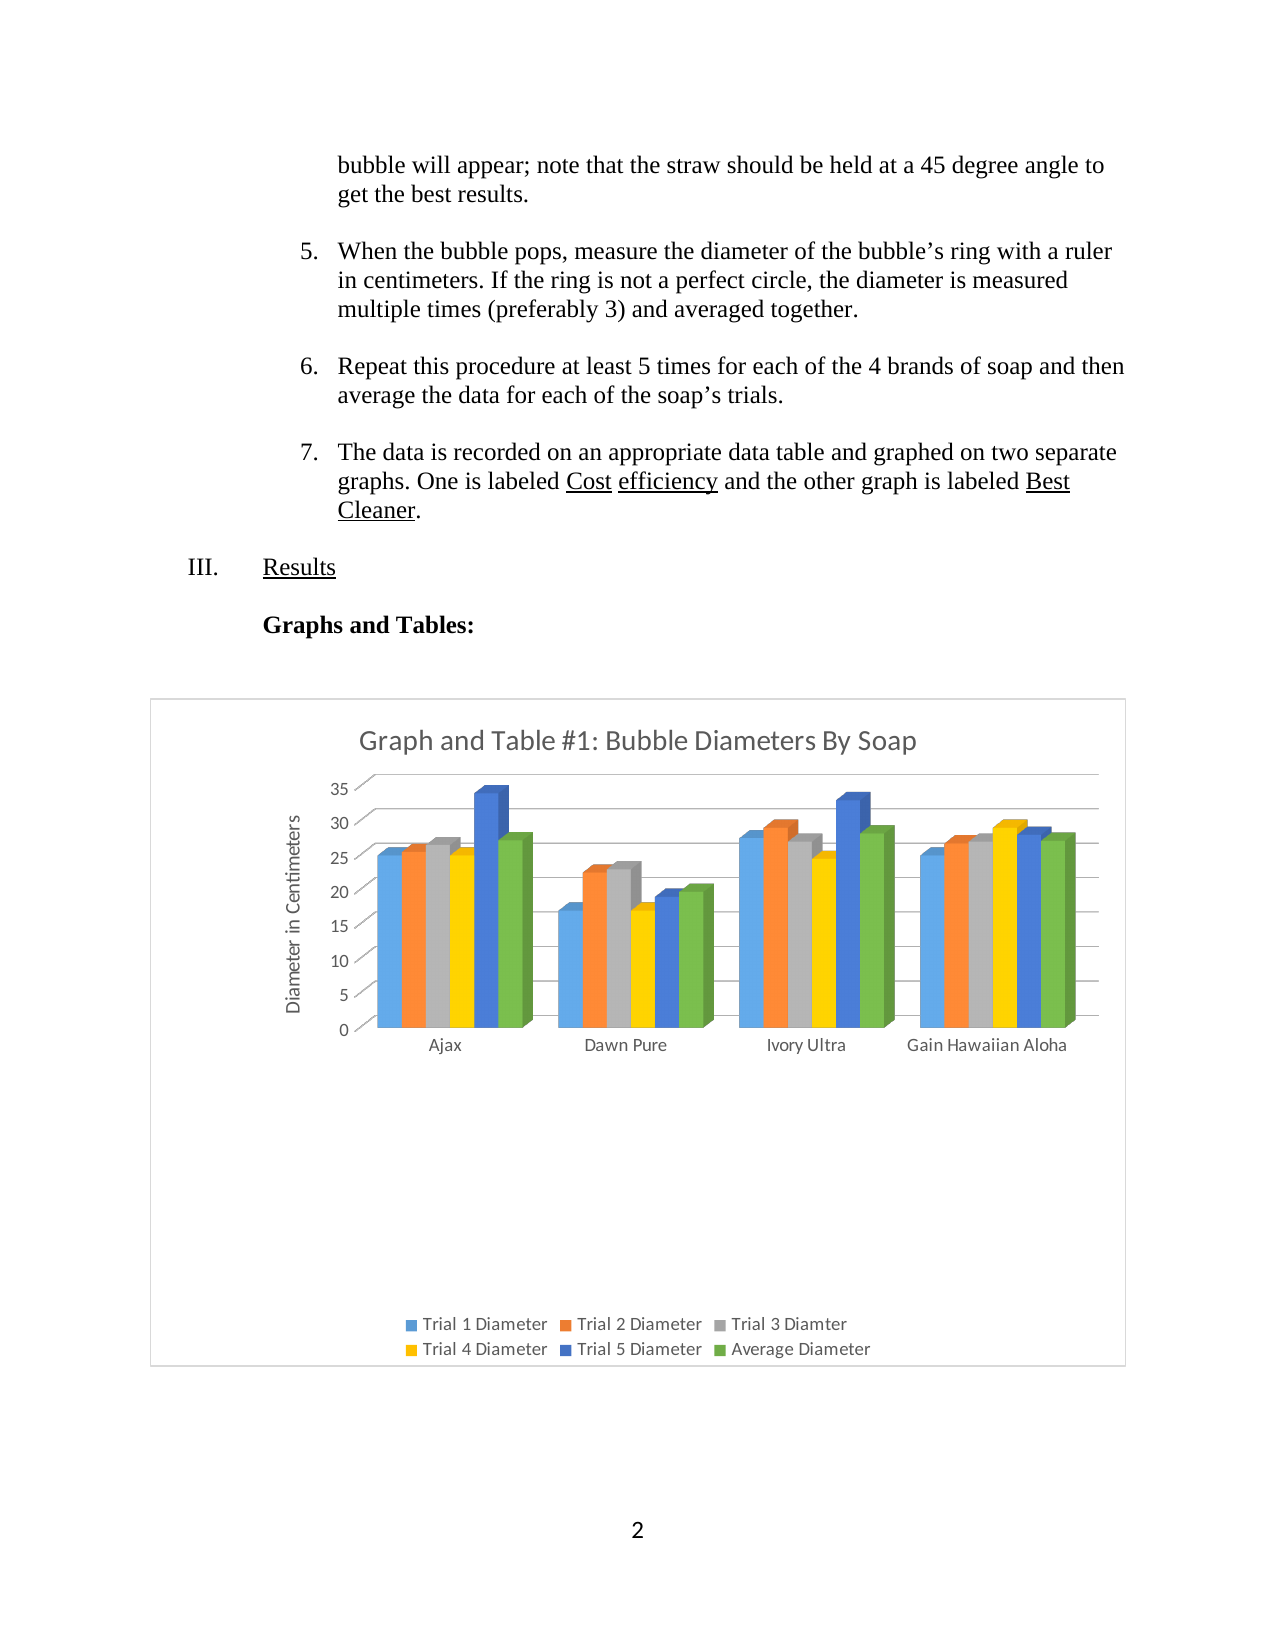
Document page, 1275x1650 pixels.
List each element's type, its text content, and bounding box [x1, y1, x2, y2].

list When the bubble pops, measure the diameter of the bubble’s ring with a ruler in centimeters. If the ring is not a perfect circle, the diameter is measured multiple times (preferably 3) and averaged together. [300, 236, 1125, 322]
list Graphs and Tables: [262, 610, 1125, 639]
list Repeat this procedure at least 5 times for each of the 4 brands of soap and then average the data for each of the soap’s trials. [300, 351, 1125, 409]
list Results [187, 552, 1125, 581]
list The data is recorded on an appropriate data table and graphed on two separate graphs. One is labeled Cost efficiency and the other graph is labeled Best Cleaner. [300, 437, 1125, 524]
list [300, 150, 1125, 207]
